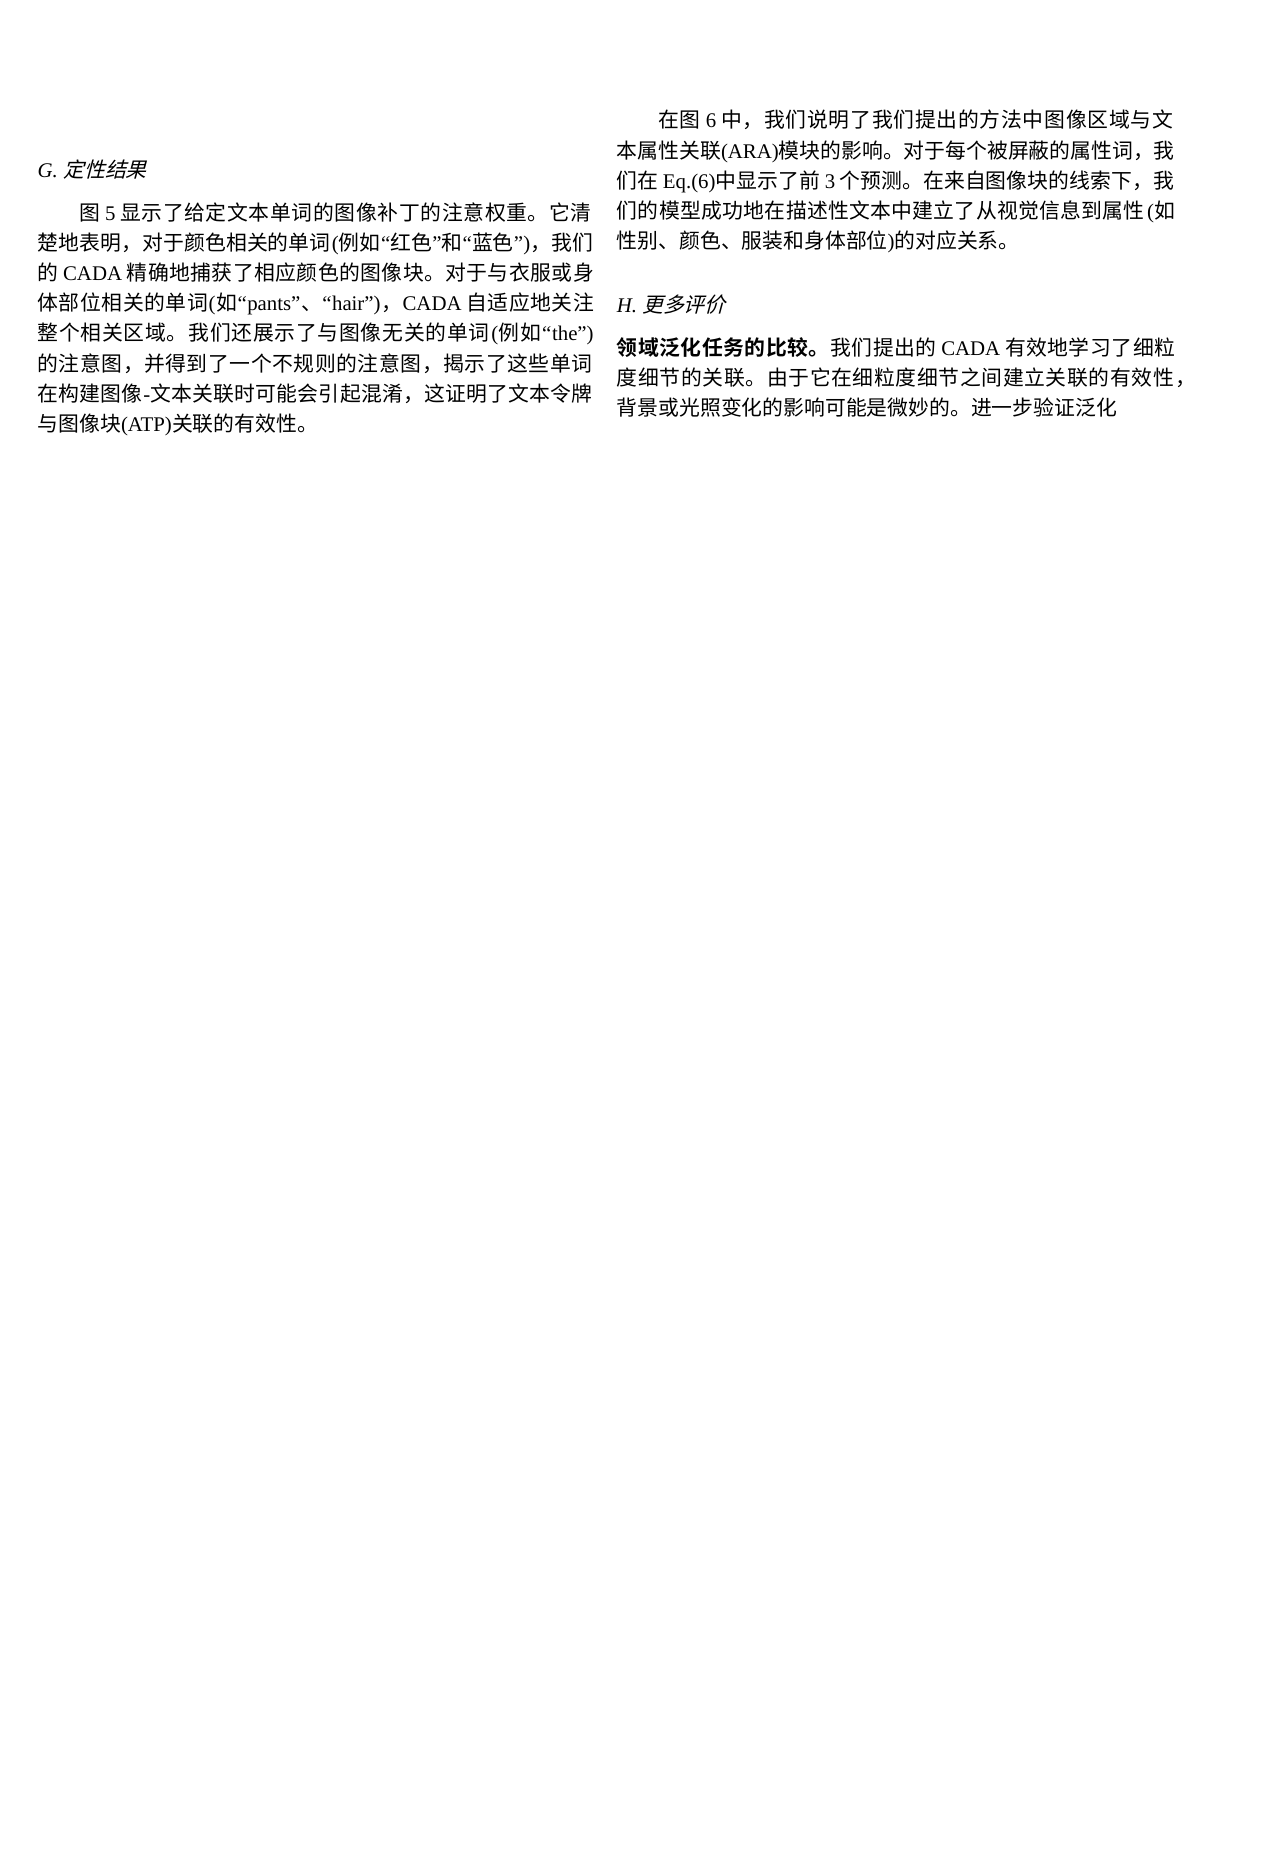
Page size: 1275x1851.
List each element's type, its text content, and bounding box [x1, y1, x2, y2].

text 图5显示了给定文本单词的图像补丁的注意权重。它清楚地表明，对于颜色相关的单词(例如“红色”和“蓝色”)，我们的CADA精确地捕获了相应颜色的图像块。对于与衣服或身体部位相关的单词(如“pants”、“hair”)，CADA自适应地关注整个相关区域。我们还展示了与图像无关的单词(例如“the”)的注意图，并得到了一个不规则的注意图，揭示了这些单词在构建图像-文本关联时可能会引起混淆，这证明了文本令牌与图像块(ATP)关联的有效性。 [37, 196, 594, 437]
text G. 定性结果 [37, 105, 260, 183]
text 在图6中，我们说明了我们提出的方法中图像区域与文本属性关联(ARA)模块的影响。对于每个被屏蔽的属性词，我们在Eq.(6)中显示了前3个预测。在来自图像块的线索下，我们的模型成功地在描述性文本中建立了从视觉信息到属性(如性别、颜色、服装和身体部位)的对应关系。 [617, 104, 1175, 255]
text H. 更多评价 [617, 288, 825, 318]
text 领域泛化任务的比较。我们提出的CADA有效地学习了细粒度细节的关联。由于它在细粒度细节之间建立关联的有效性，背景或光照变化的影响可能是微妙的。进一步验证泛化 [617, 331, 1175, 421]
